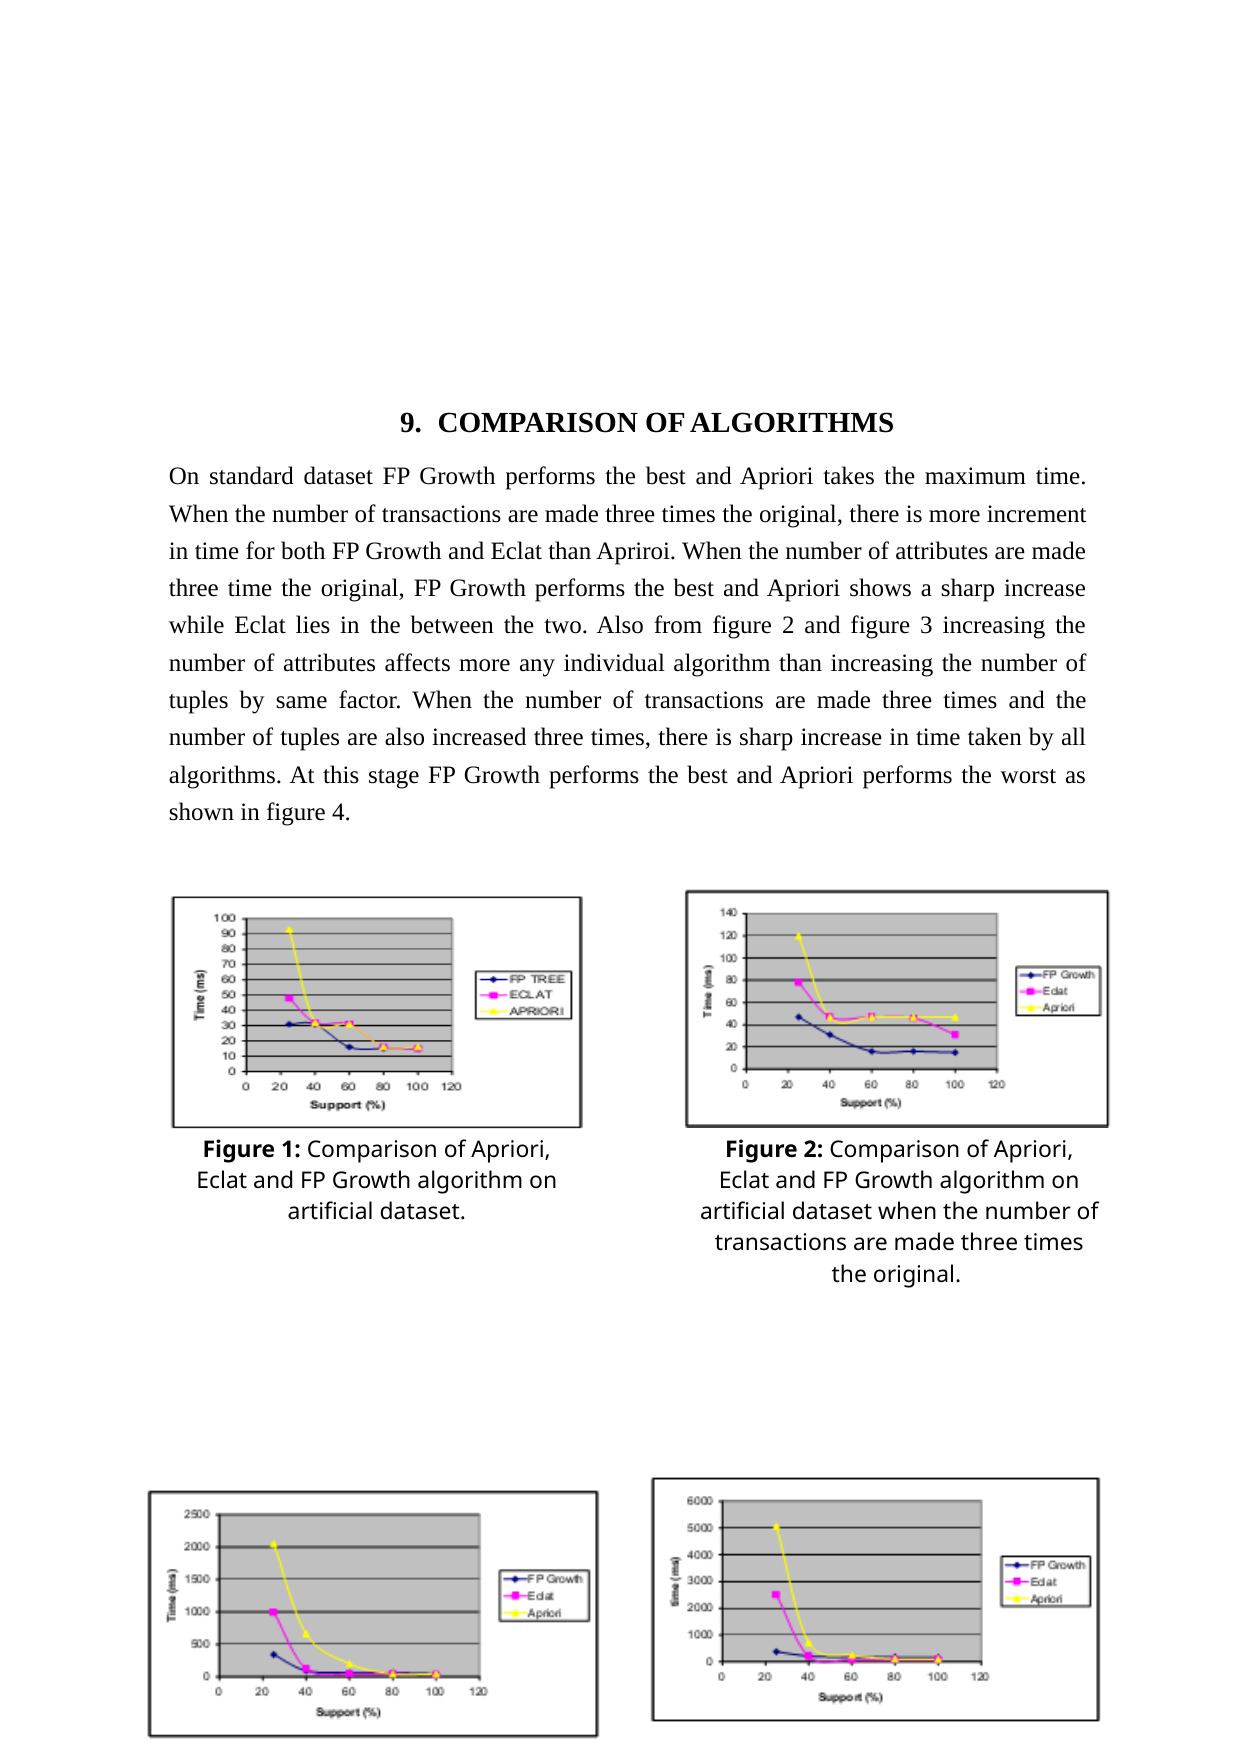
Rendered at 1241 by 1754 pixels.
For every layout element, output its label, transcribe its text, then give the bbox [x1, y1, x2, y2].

list COMPARISON OF ALGORITHMS [206, 389, 1087, 454]
text On standard dataset FP Growth performs the best and Apriori takes the maximum time. When the number of transactions are made three times the original, there is more increment in time for both FP Growth and Eclat than Apriroi. When the number of attributes are made three time the original, FP Growth performs the best and Apriori shows a sharp increase while Eclat lies in the between the two. Also from figure 2 and figure 3 increasing the number of attributes affects more any individual algorithm than increasing the number of tuples by same factor. When the number of transactions are made three times and the number of tuples are also increased three times, there is sharp increase in time taken by all algorithms. At this stage FP Growth performs the best and Apriori performs the worst as shown in figure 4. [169, 459, 1087, 828]
picture [679, 887, 1112, 1128]
picture [648, 1474, 1102, 1725]
picture [168, 894, 583, 1131]
picture [143, 1486, 600, 1742]
